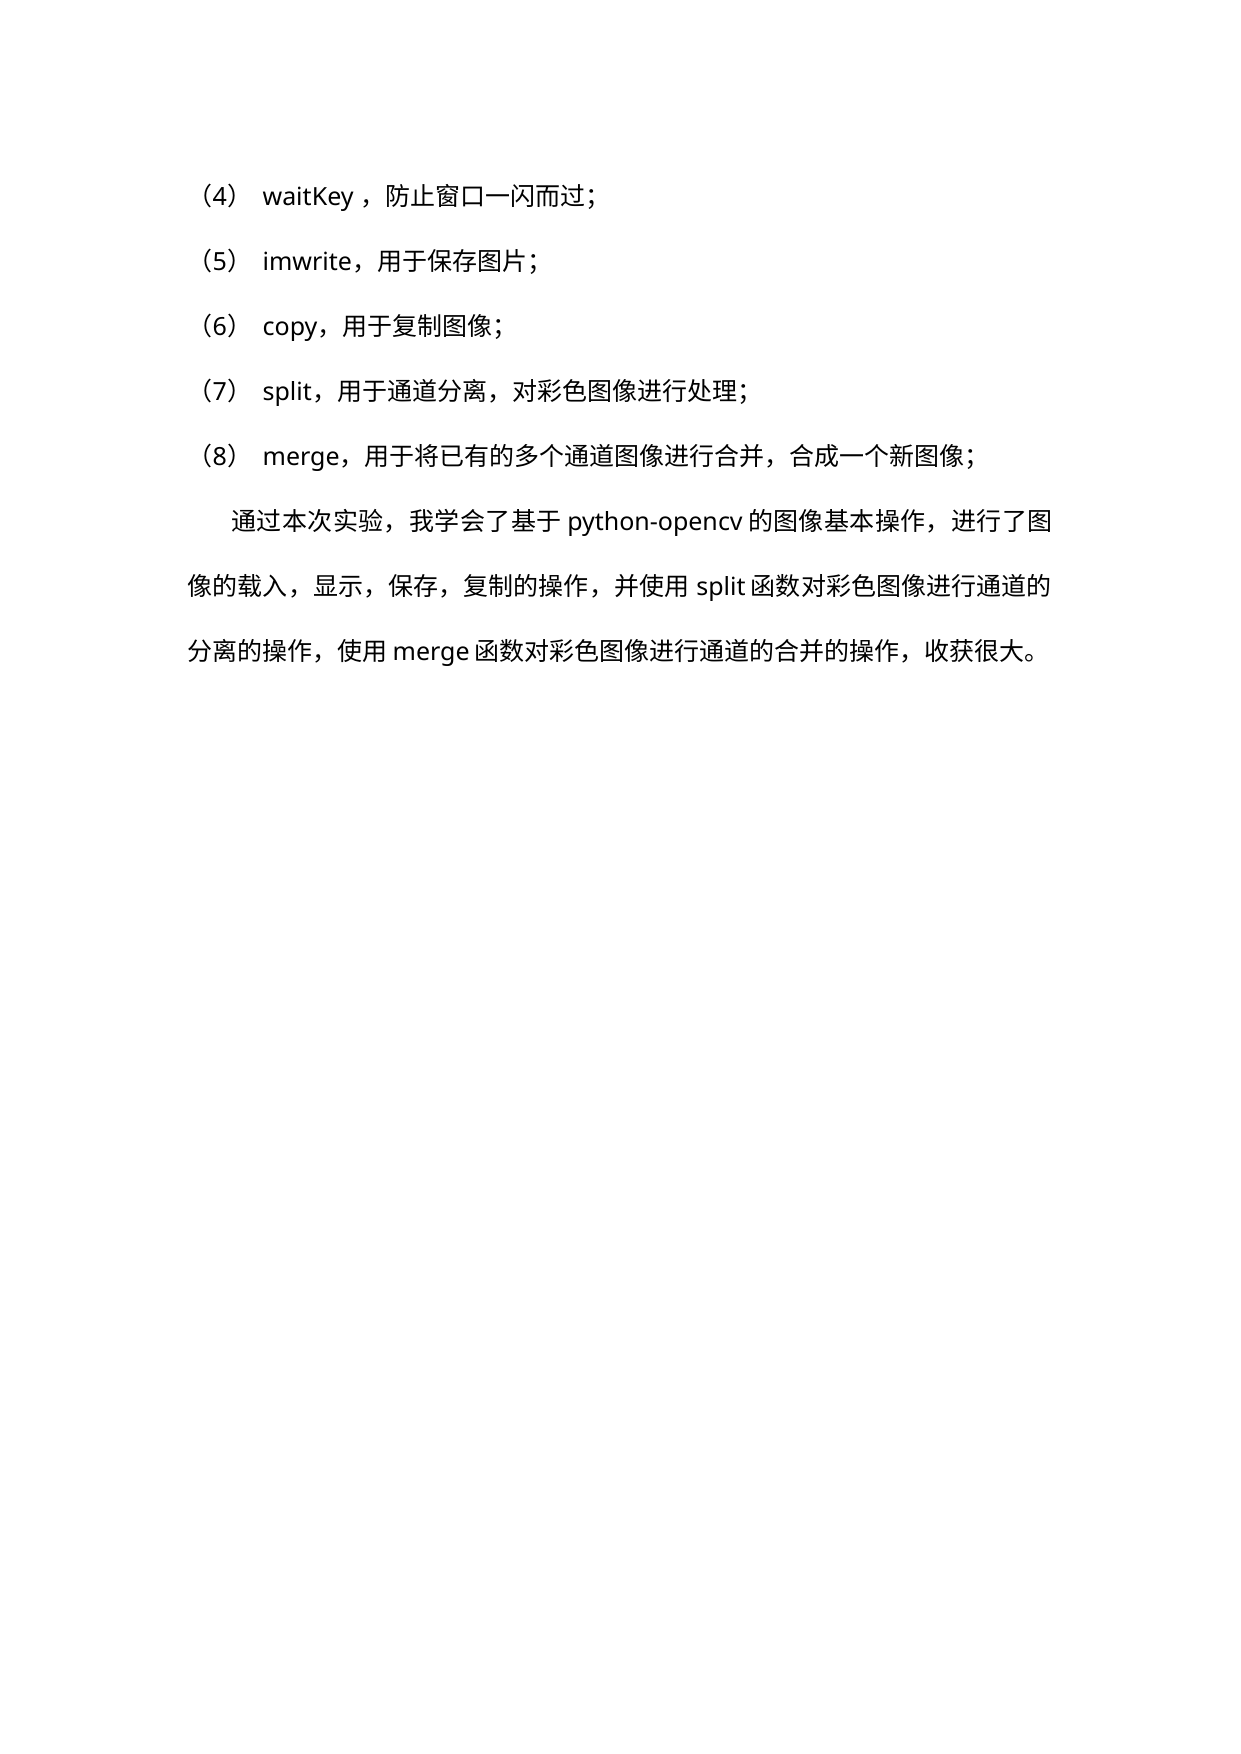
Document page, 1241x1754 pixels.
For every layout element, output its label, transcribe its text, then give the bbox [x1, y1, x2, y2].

list copy，用于复制图像； [187, 292, 1053, 357]
list split，用于通道分离，对彩色图像进行处理； [187, 357, 1053, 422]
list waitKey ，防止窗口一闪而过； [187, 162, 1053, 227]
list imwrite，用于保存图片； [187, 227, 1053, 292]
text 通过本次实验，我学会了基于python-opencv的图像基本操作，进行了图像的载入，显示，保存，复制的操作，并使用split函数对彩色图像进行通道的分离的操作，使用merge函数对彩色图像进行通道的合并的操作，收获很大。 [187, 487, 1053, 682]
list merge，用于将已有的多个通道图像进行合并，合成一个新图像； [187, 422, 1053, 487]
